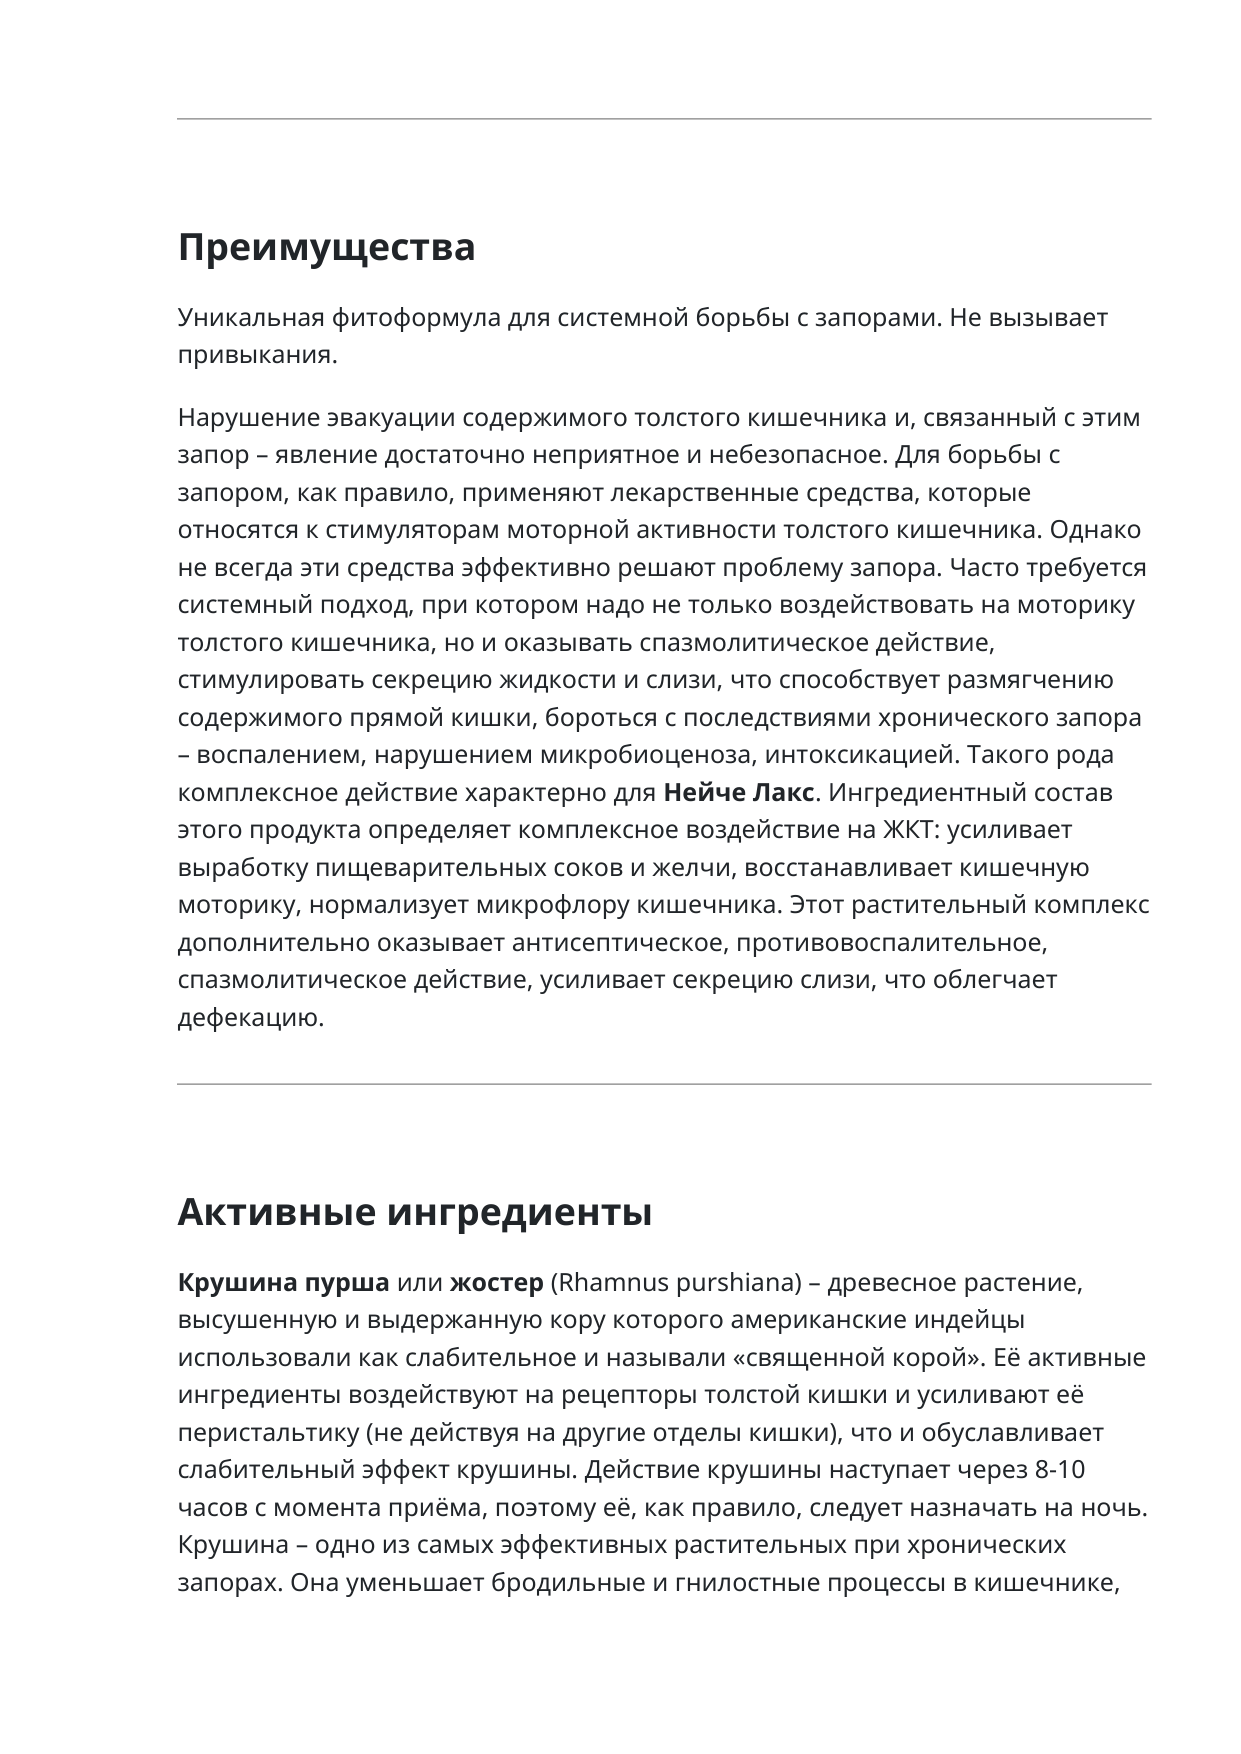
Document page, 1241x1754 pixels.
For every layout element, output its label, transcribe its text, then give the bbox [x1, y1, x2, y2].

text Уникальная фитоформула для системной борьбы с запорами. Не вызывает привыкания. [177, 296, 1152, 371]
text Нарушение эвакуации содержимого толстого кишечника и, связанный с этим запор – явление достаточно неприятное и небезопасное. Для борьбы с запором, как правило, применяют лекарственные средства, которые относятся к стимуляторам моторной активности толстого кишечника. Однако не всегда эти средства эффективно решают проблему запора. Часто требуется системный подход, при котором надо не только воздействовать на моторику толстого кишечника, но и оказывать спазмолитическое действие, стимулировать секрецию жидкости и слизи, что способствует размягчению содержимого прямой кишки, бороться с последствиями хронического запора – воспалением, нарушением микробиоценоза, интоксикацией. Такого рода комплексное действие характерно для Нейче Лакс. Ингредиентный состав этого продукта определяет комплексное воздействие на ЖКТ: усиливает выработку пищеварительных соков и желчи, восстанавливает кишечную моторику, нормализует микрофлору кишечника. Этот растительный комплекс дополнительно оказывает антисептическое, противовоспалительное, спазмолитическое действие, усиливает секрецию слизи, что облегчает дефекацию. [177, 396, 1152, 1033]
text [177, 1261, 1152, 1598]
text Активные ингредиенты [177, 1185, 1152, 1236]
text Преимущества [177, 220, 1152, 271]
